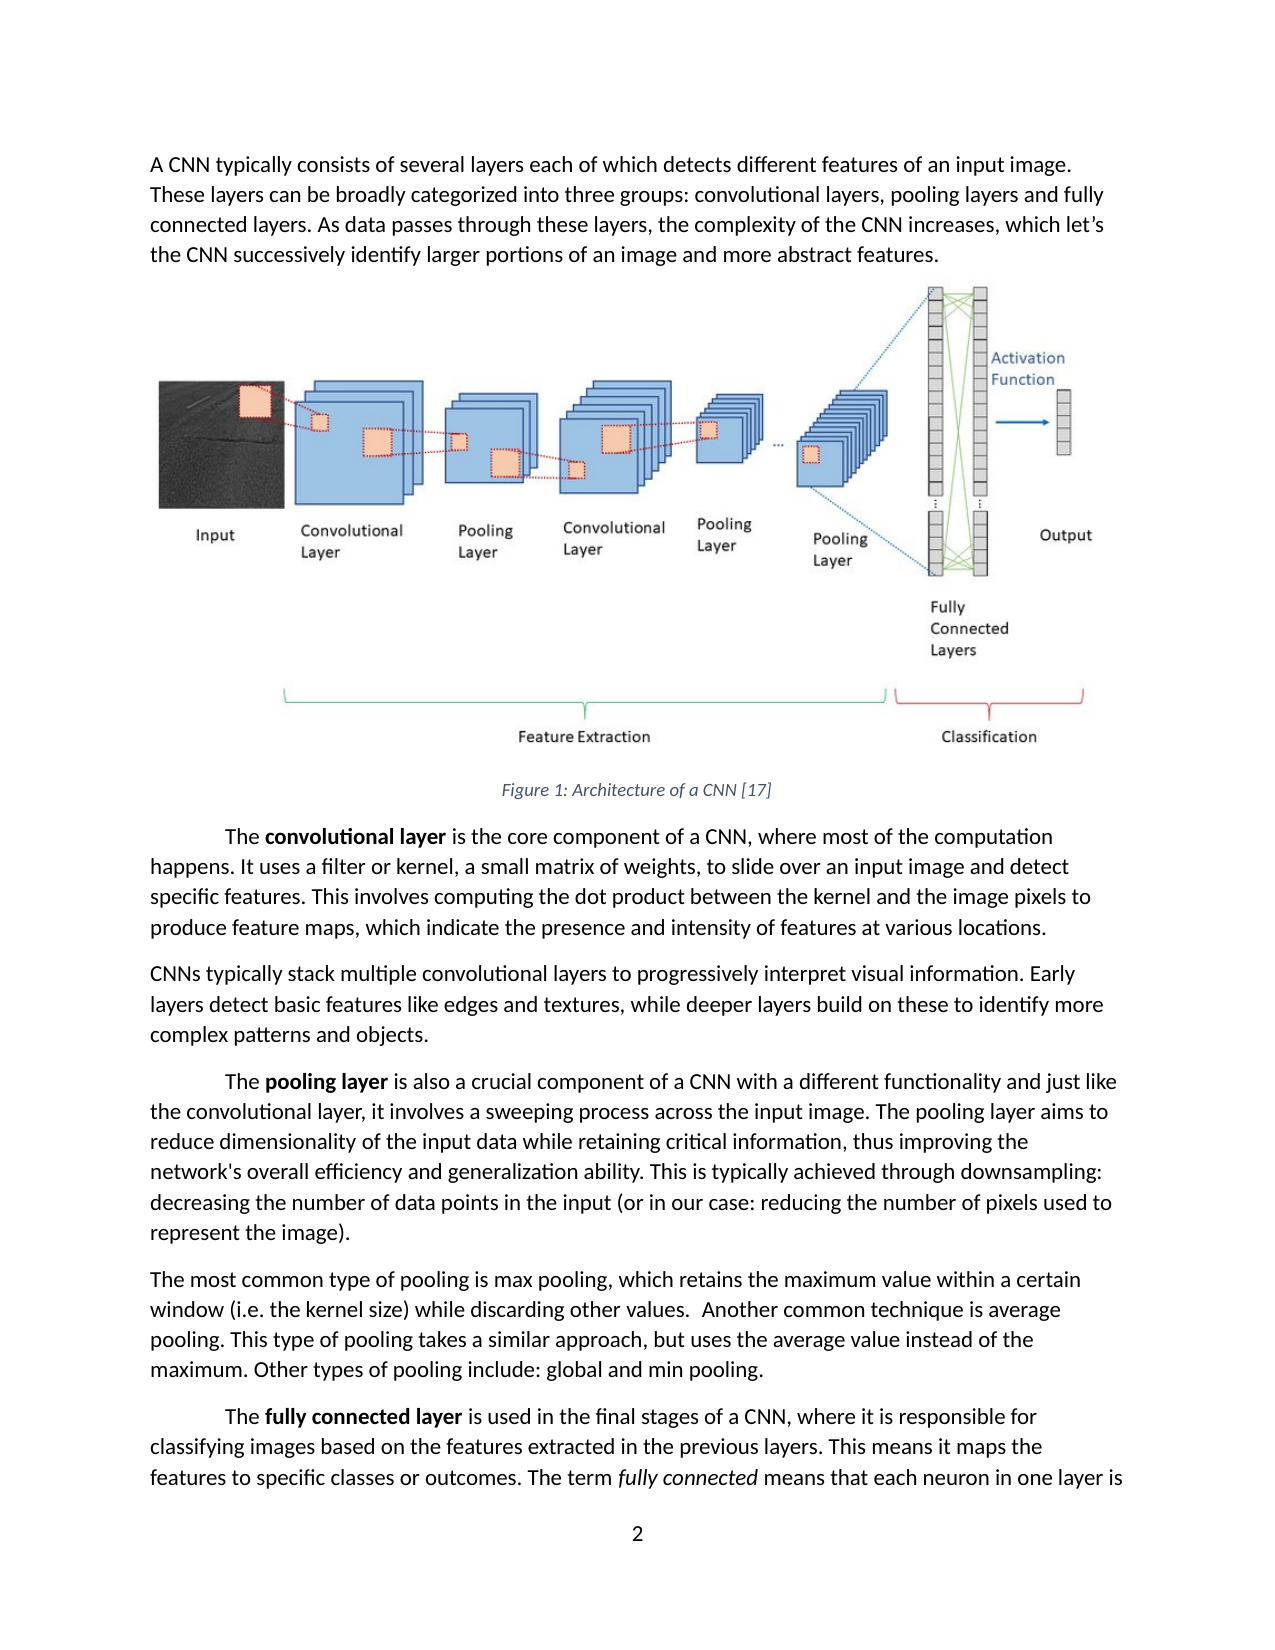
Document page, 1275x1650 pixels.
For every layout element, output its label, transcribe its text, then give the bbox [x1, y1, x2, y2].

text Figure 1: Architecture of a CNN [17] [150, 778, 1125, 801]
picture [150, 270, 1096, 760]
text CNNs typically stack multiple convolutional layers to progressively interpret visual information. Early layers detect basic features like edges and textures, while deeper layers build on these to identify more complex patterns and objects. [150, 959, 1125, 1048]
text The pooling layer is also a crucial component of a CNN with a different functionality and just like the convolutional layer, it involves a sweeping process across the input image. The pooling layer aims to reduce dimensionality of the input data while retaining critical information, thus improving the network's overall efficiency and generalization ability. This is typically achieved through downsampling: decreasing the number of data points in the input (or in our case: reducing the number of pixels used to represent the image). [150, 1067, 1125, 1246]
text The most common type of pooling is max pooling, which retains the maximum value within a certain window (i.e. the kernel size) while discarding other values. Another common technique is average pooling. This type of pooling takes a similar approach, but uses the average value instead of the maximum. Other types of pooling include: global and min pooling. [150, 1265, 1125, 1383]
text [150, 1402, 1125, 1491]
text The convolutional layer is the core component of a CNN, where most of the computation happens. It uses a filter or kernel, a small matrix of weights, to slide over an input image and detect specific features. This involves computing the dot product between the kernel and the image pixels to produce feature maps, which indicate the presence and intensity of features at various locations. [150, 822, 1125, 941]
